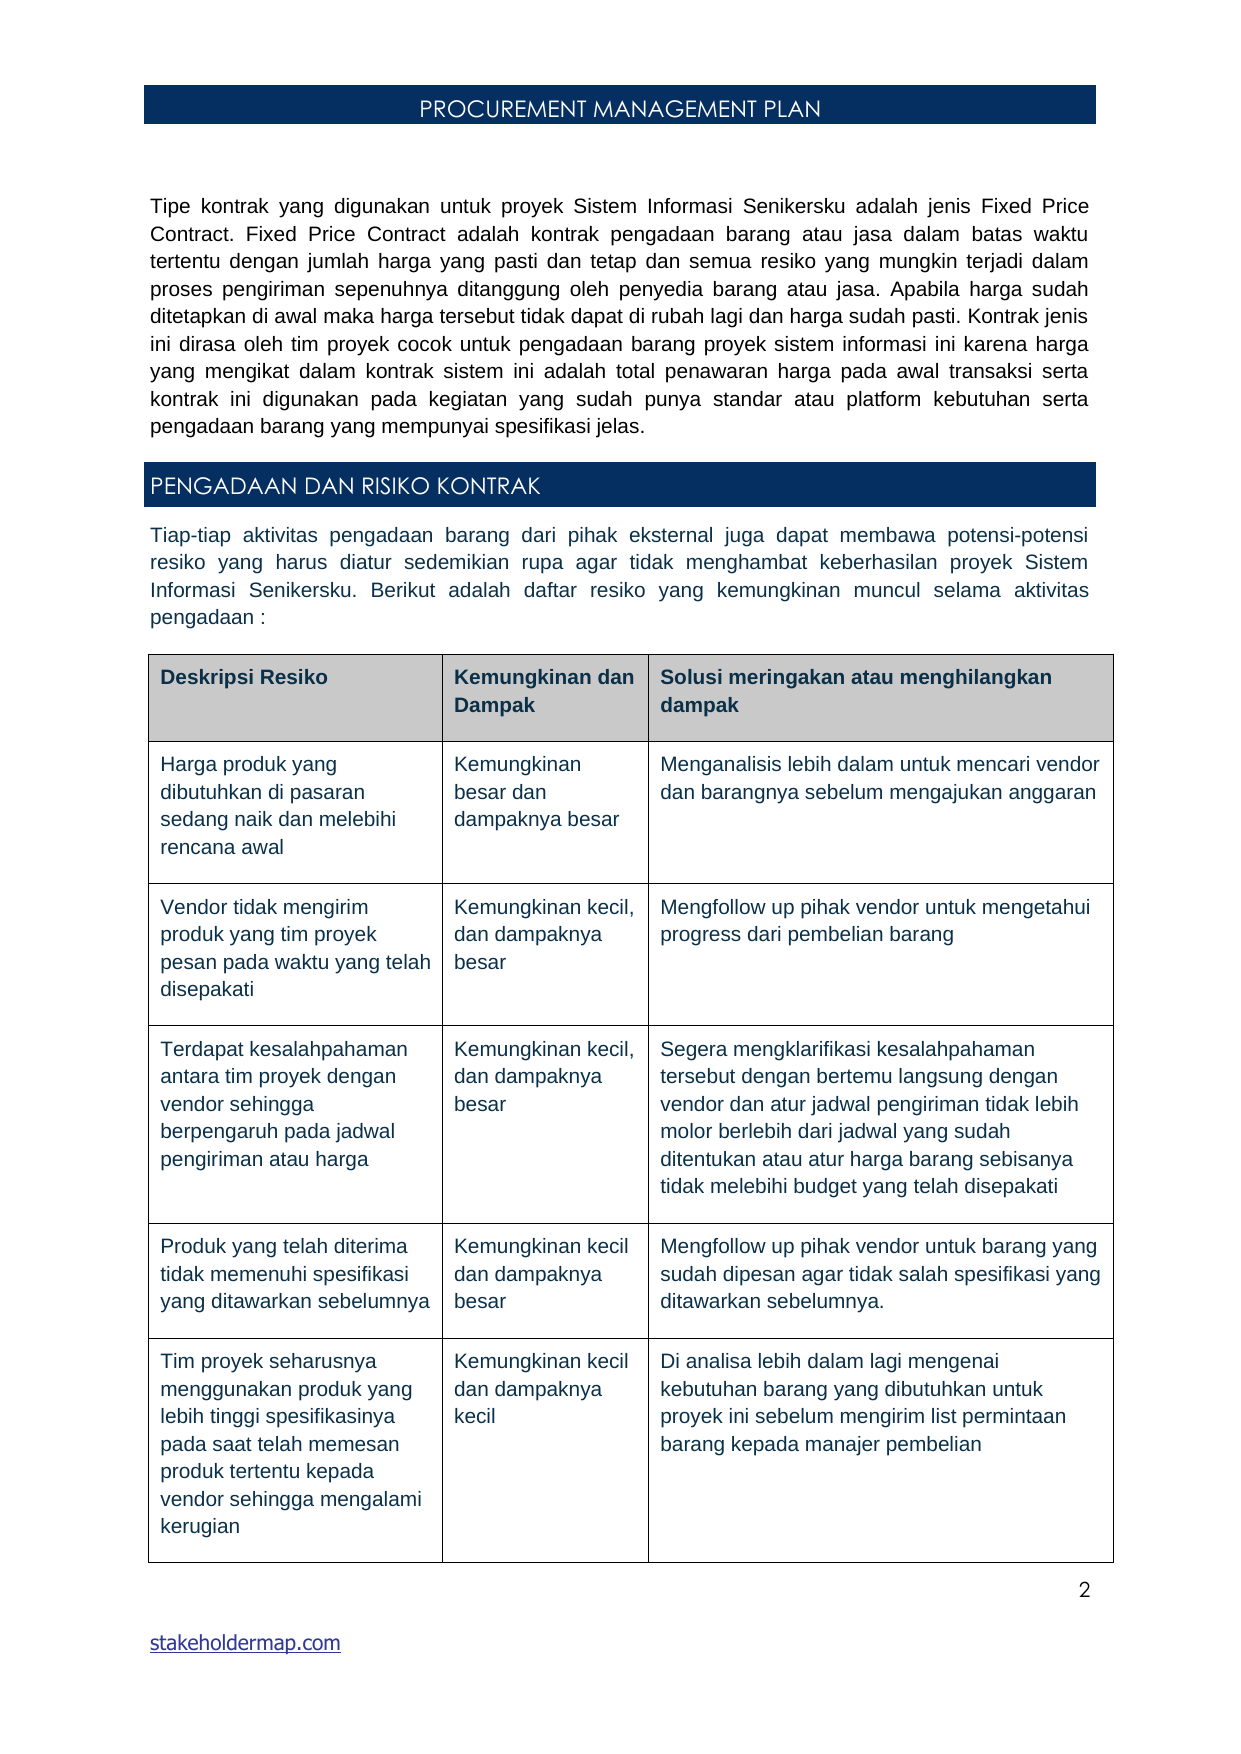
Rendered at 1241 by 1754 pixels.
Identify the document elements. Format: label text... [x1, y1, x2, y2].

table_cell Kemungkinan kecil dan dampaknya kecil [443, 1339, 648, 1562]
text Tiap-tiap aktivitas pengadaan barang dari pihak eksternal juga dapat membawa potensi-potensi resiko yang harus diatur sedemikian rupa agar tidak menghambat keberhasilan proyek Sistem Informasi Senikersku. Berikut adalah daftar resiko yang kemungkinan muncul selama aktivitas pengadaan : [150, 523, 1090, 629]
table_header Kemungkinan dan Dampak [443, 655, 648, 741]
table_cell Di analisa lebih dalam lagi mengenai kebutuhan barang yang dibutuhkan untuk proyek ini sebelum mengirim list permintaan barang kepada manajer pembelian [649, 1339, 1113, 1562]
table_cell Vendor tidak mengirim produk yang tim proyek pesan pada waktu yang telah disepakati [149, 884, 442, 1025]
table_cell Kemungkinan kecil, dan dampaknya besar [443, 1026, 648, 1223]
table_cell Kemungkinan besar dan dampaknya besar [443, 742, 648, 883]
table_header Deskripsi Resiko [149, 655, 442, 741]
table_cell Segera mengklarifikasi kesalahpahaman tersebut dengan bertemu langsung dengan vendor dan atur jadwal pengiriman tidak lebih molor berlebih dari jadwal yang sudah ditentukan atau atur harga barang sebisanya tidak melebihi budget yang telah disepakati [649, 1026, 1113, 1223]
table_cell Kemungkinan kecil dan dampaknya besar [443, 1224, 648, 1337]
table_header Solusi meringakan atau menghilangkan dampak [649, 655, 1113, 741]
table_cell Produk yang telah diterima tidak memenuhi spesifikasi yang ditawarkan sebelumnya [149, 1224, 442, 1337]
text Tipe kontrak yang digunakan untuk proyek Sistem Informasi Senikersku adalah jenis Fixed Price Contract. Fixed Price Contract adalah kontrak pengadaan barang atau jasa dalam batas waktu tertentu dengan jumlah harga yang pasti dan tetap dan semua resiko yang mungkin terjadi dalam proses pengiriman sepenuhnya ditanggung oleh penyedia barang atau jasa. Apabila harga sudah ditetapkan di awal maka harga tersebut tidak dapat di rubah lagi dan harga sudah pasti. Kontrak jenis ini dirasa oleh tim proyek cocok untuk pengadaan barang proyek sistem informasi ini karena harga yang mengikat dalam kontrak sistem ini adalah total penawaran harga pada awal transaksi serta kontrak ini digunakan pada kegiatan yang sudah punya standar atau platform kebutuhan serta pengadaan barang yang mempunyai spesifikasi jelas. [150, 194, 1090, 438]
table_cell Kemungkinan kecil, dan dampaknya besar [443, 884, 648, 1025]
text PENGADAAN DAN RISIKO KONTRAK [150, 469, 1090, 501]
table_cell Mengfollow up pihak vendor untuk barang yang sudah dipesan agar tidak salah spesifikasi yang ditawarkan sebelumnya. [649, 1224, 1113, 1337]
table_cell Menganalisis lebih dalam untuk mencari vendor dan barangnya sebelum mengajukan anggaran [649, 742, 1113, 883]
table_cell Tim proyek seharusnya menggunakan produk yang lebih tinggi spesifikasinya pada saat telah memesan produk tertentu kepada vendor sehingga mengalami kerugian [149, 1339, 442, 1562]
table_cell Mengfollow up pihak vendor untuk mengetahui progress dari pembelian barang [649, 884, 1113, 1025]
table_cell Terdapat kesalahpahaman antara tim proyek dengan vendor sehingga berpengaruh pada jadwal pengiriman atau harga [149, 1026, 442, 1223]
table_cell Harga produk yang dibutuhkan di pasaran sedang naik dan melebihi rencana awal [149, 742, 442, 883]
